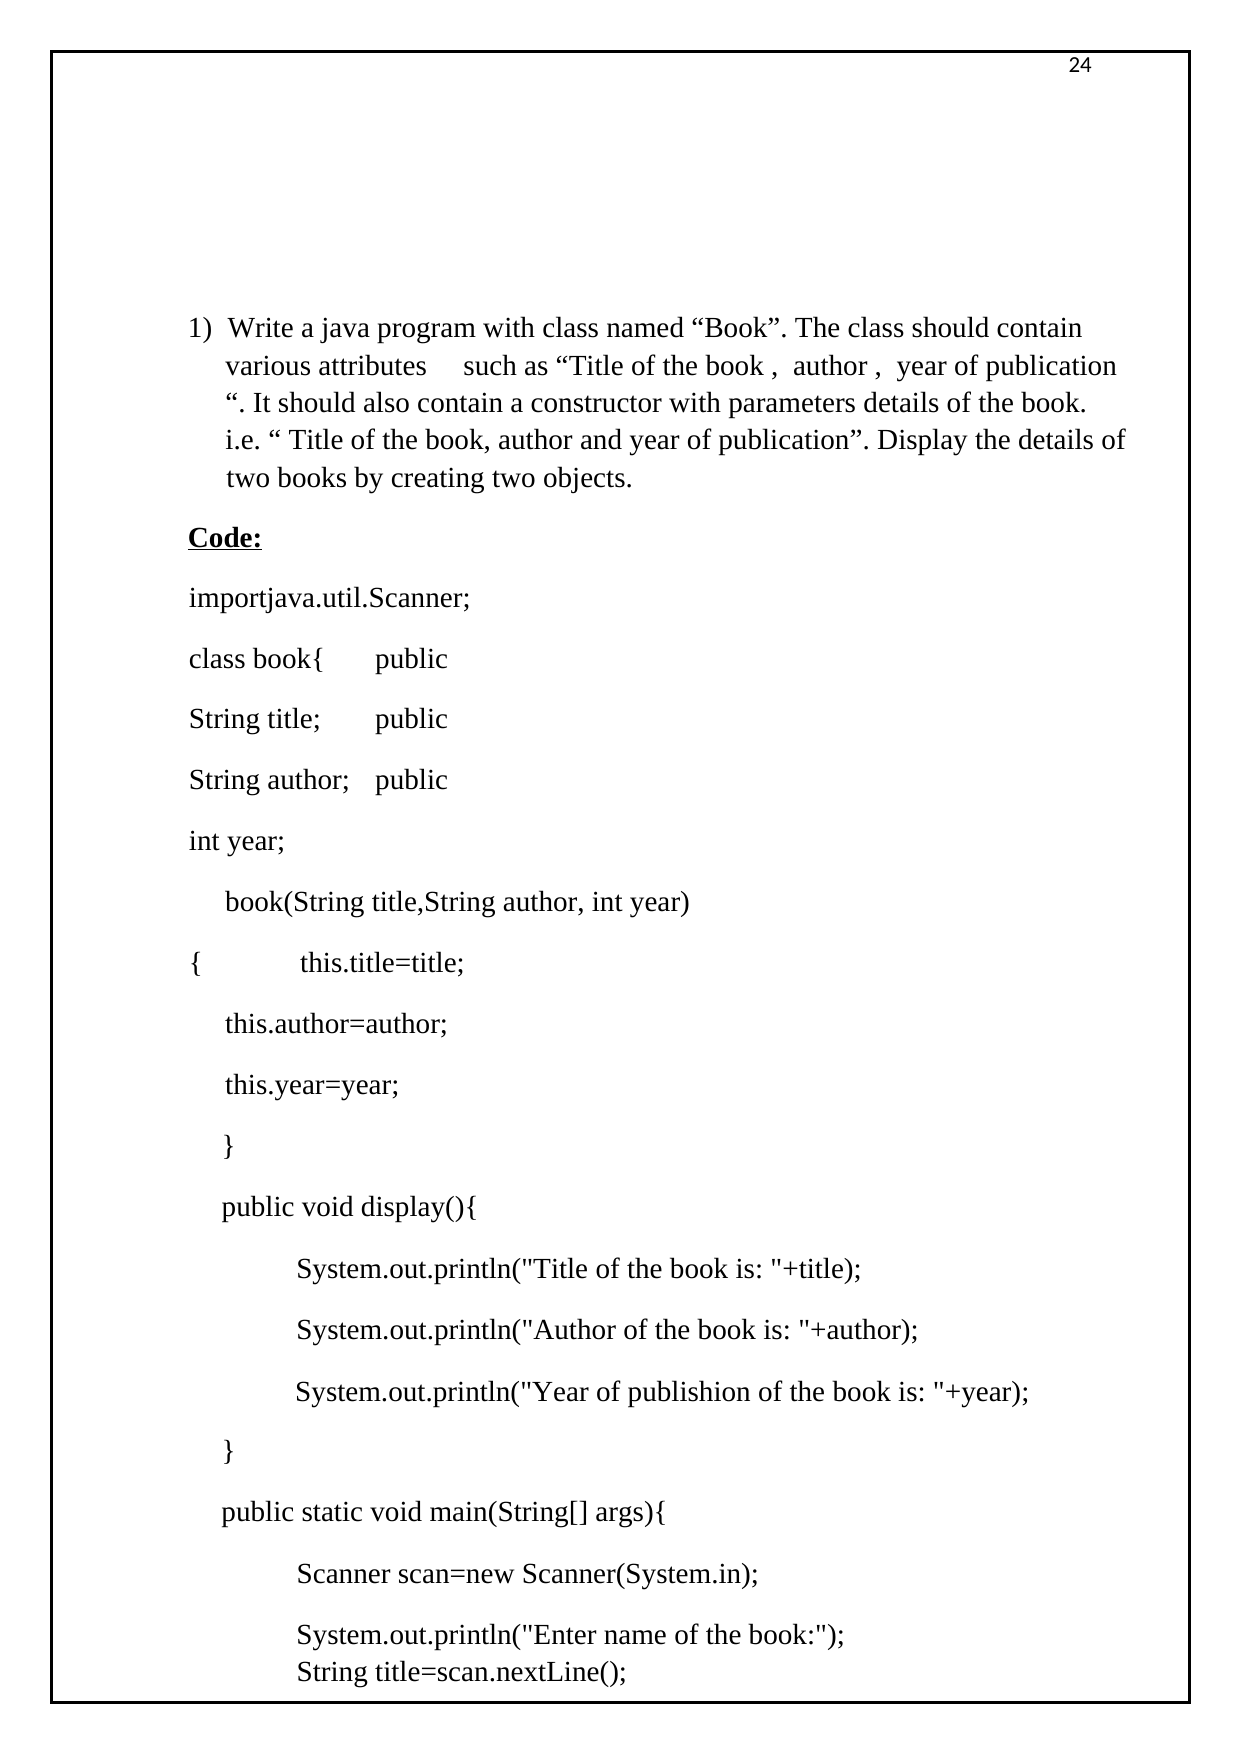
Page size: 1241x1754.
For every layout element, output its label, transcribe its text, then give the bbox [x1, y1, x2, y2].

text System.out.println("Enter name of the book:"); [0, 1617, 1135, 1650]
text System.out.println("Title of the book is: "+title); [0, 1251, 1135, 1285]
text } [0, 1128, 1135, 1162]
text } [0, 1433, 1135, 1467]
text System.out.println("Year of publishion of the book is: "+year); [0, 1374, 1135, 1408]
text i.e. “ Title of the book, author and year of publication”. Display the details of two books by creating two objects. [225, 422, 1130, 493]
text public static void main(String[] args){ [0, 1494, 1135, 1528]
text public void display(){ [0, 1189, 1135, 1223]
text Code: importjava.util.Scanner; class book{ public String title; public String author; public int year; [188, 520, 477, 856]
text book(String title,String author, int year){ this.title=title; this.author=author; this.year=year; [188, 884, 703, 1101]
text Scanner scan=new Scanner(System.in); [0, 1556, 1135, 1589]
text 1) Write a java program with class named “Book”. The class should contain various attributes such as “Title of the book , author , year of publication “. It should also contain a constructor with parameters details of the book. [188, 311, 1130, 418]
text String title=scan.nextLine(); [0, 1654, 1135, 1688]
text System.out.println("Author of the book is: "+author); [0, 1312, 1135, 1346]
